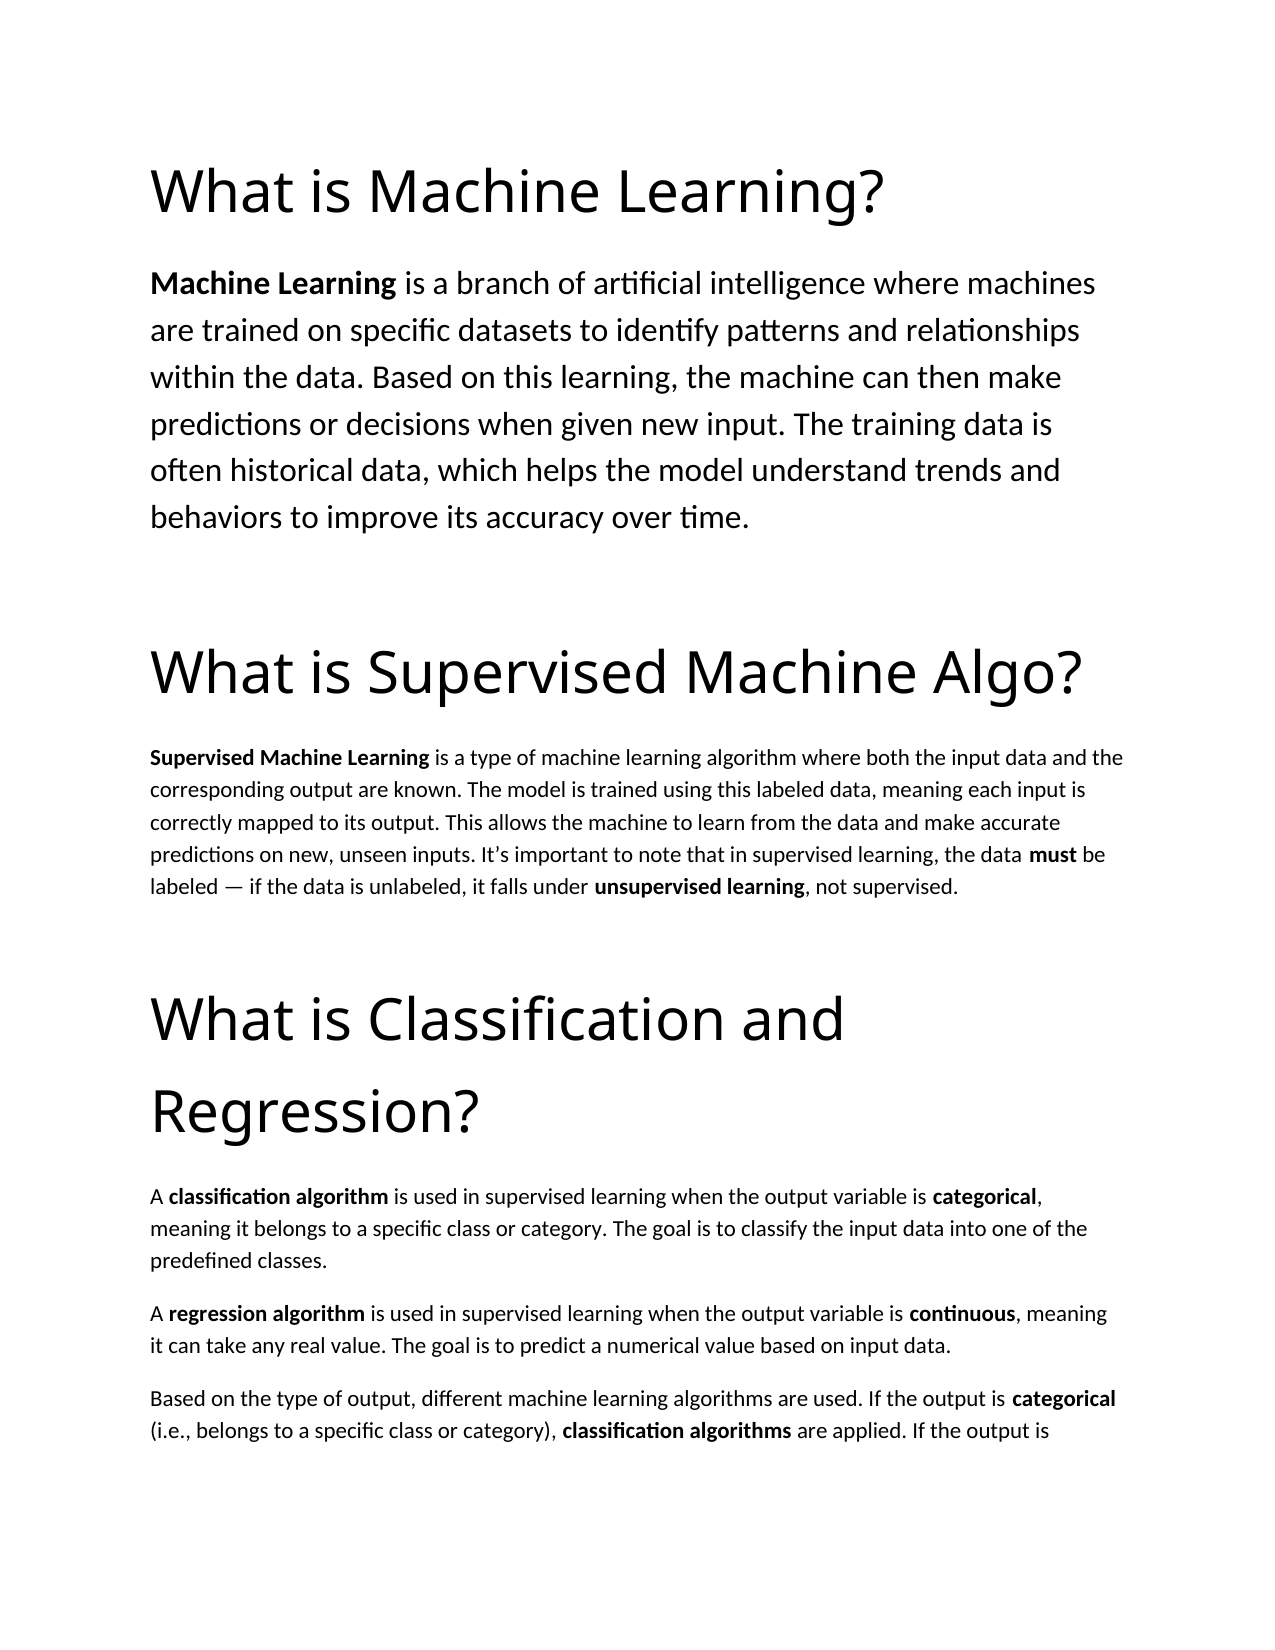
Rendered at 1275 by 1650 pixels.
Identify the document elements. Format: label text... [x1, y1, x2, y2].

text What is Classification and Regression? [150, 978, 1125, 1149]
text What is Supervised Machine Algo? [150, 631, 1125, 711]
text Supervised Machine Learning is a type of machine learning algorithm where both the input data and the corresponding output are known. The model is trained using this labeled data, meaning each input is correctly mapped to its output. This allows the machine to learn from the data and make accurate predictions on new, unseen inputs. It’s important to note that in supervised learning, the data must be labeled — if the data is unlabeled, it falls under unsupervised learning, not supervised. [150, 743, 1125, 900]
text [150, 1384, 1125, 1444]
text A classification algorithm is used in supervised learning when the output variable is categorical, meaning it belongs to a specific class or category. The goal is to classify the input data into one of the predefined classes. [150, 1182, 1125, 1274]
text A regression algorithm is used in supervised learning when the output variable is continuous, meaning it can take any real value. The goal is to predict a numerical value based on input data. [150, 1299, 1125, 1359]
text What is Machine Learning? [150, 150, 1125, 229]
text Machine Learning is a branch of artificial intelligence where machines are trained on specific datasets to identify patterns and relationships within the data. Based on this learning, the machine can then make predictions or decisions when given new input. The training data is often historical data, which helps the model understand trends and behaviors to improve its accuracy over time. [150, 262, 1125, 537]
